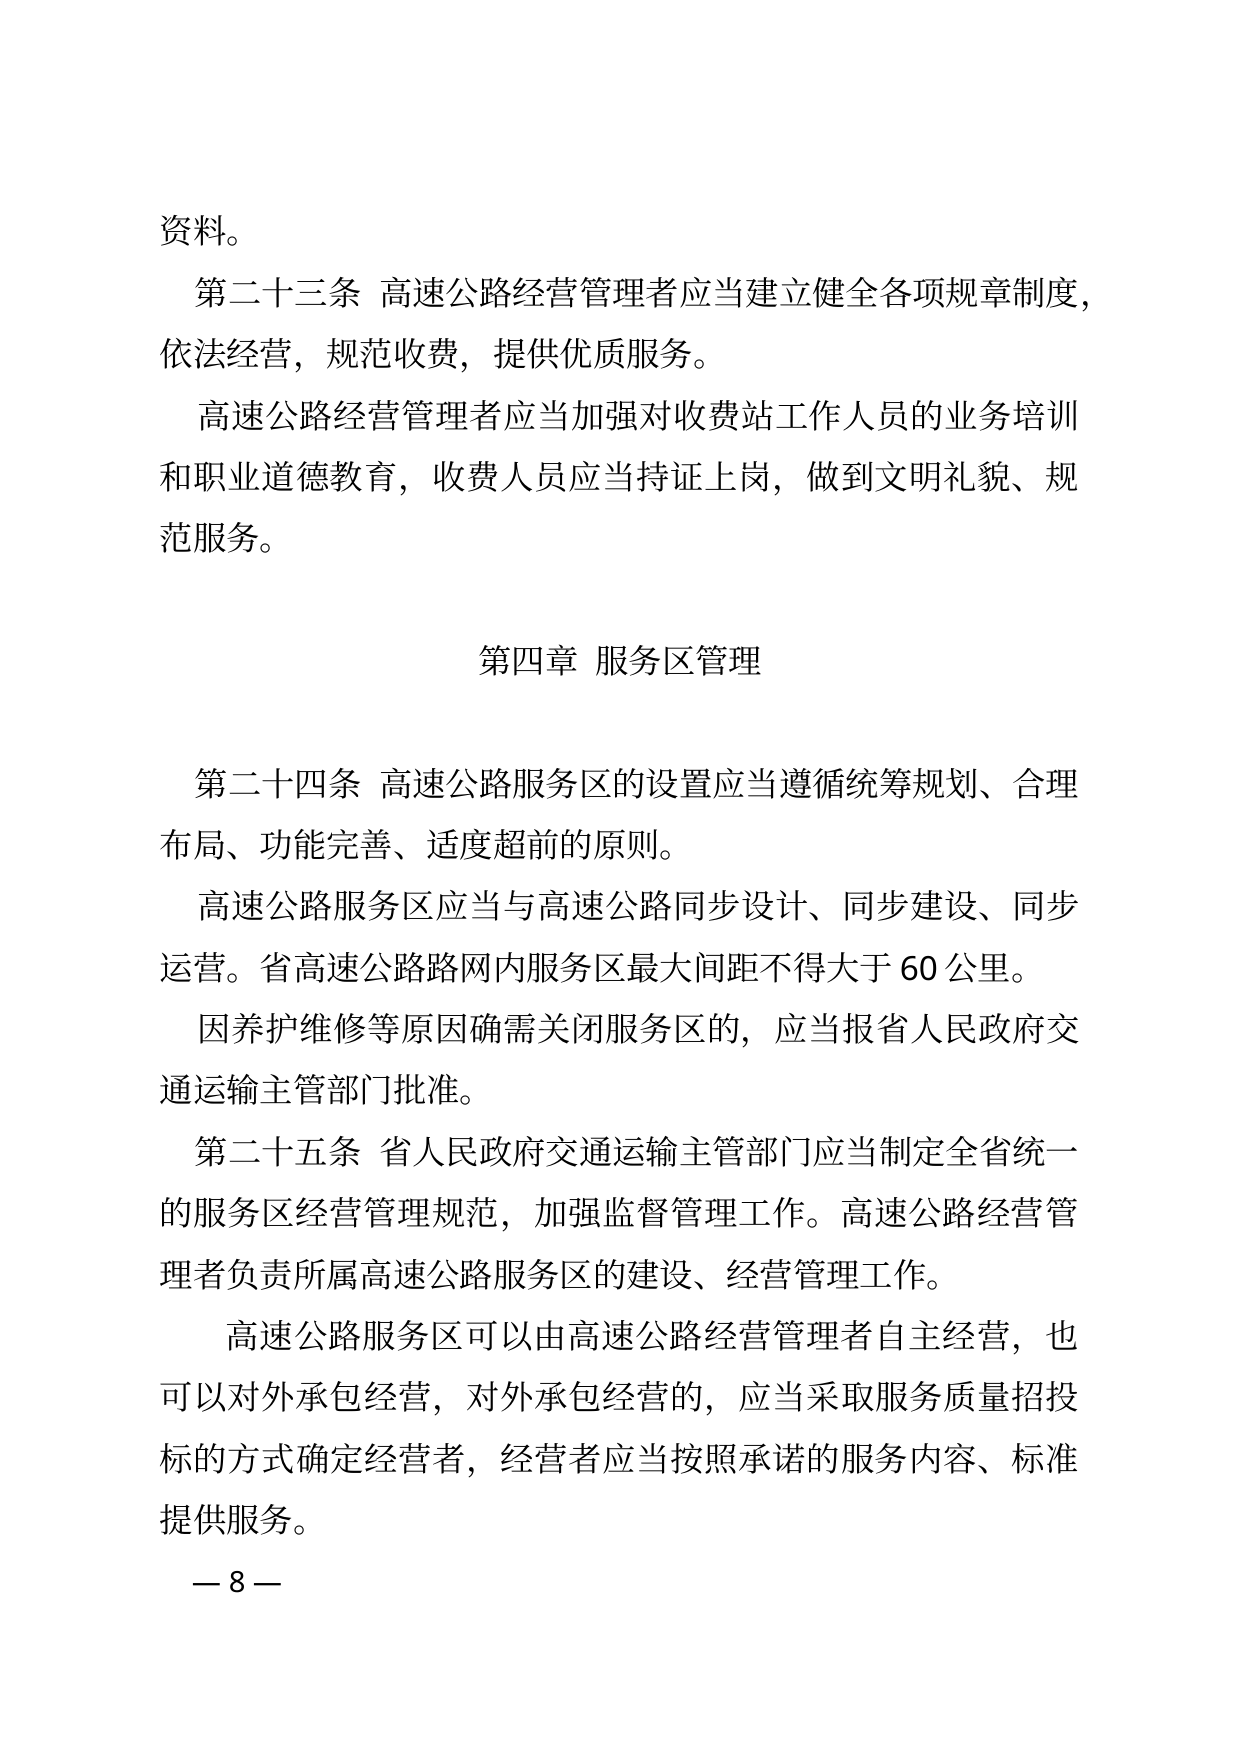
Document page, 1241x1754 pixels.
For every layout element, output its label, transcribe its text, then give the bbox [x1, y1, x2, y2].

text 高速公路服务区应当与高速公路同步设计、同步建设、同步运营。省高速公路路网内服务区最大间距不得大于60公里。 [159, 870, 1081, 992]
text 高速公路经营管理者应当加强对收费站工作人员的业务培训和职业道德教育，收费人员应当持证上岗，做到文明礼貌、规范服务。 [159, 379, 1081, 563]
text 第二十三条 高速公路经营管理者应当建立健全各项规章制度，依法经营，规范收费，提供优质服务。 [159, 256, 1081, 379]
text 第二十四条 高速公路服务区的设置应当遵循统筹规划、合理布局、功能完善、适度超前的原则。 [159, 747, 1081, 870]
text 第四章 服务区管理 [159, 624, 1081, 686]
text 高速公路服务区可以由高速公路经营管理者自主经营，也可以对外承包经营，对外承包经营的，应当采取服务质量招投标的方式确定经营者，经营者应当按照承诺的服务内容、标准提供服务。 [159, 1299, 1081, 1545]
text 因养护维修等原因确需关闭服务区的，应当报省人民政府交通运输主管部门批准。 [159, 992, 1081, 1115]
text 第二十五条 省人民政府交通运输主管部门应当制定全省统一的服务区经营管理规范，加强监督管理工作。高速公路经营管理者负责所属高速公路服务区的建设、经营管理工作。 [159, 1115, 1081, 1299]
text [159, 195, 1081, 256]
